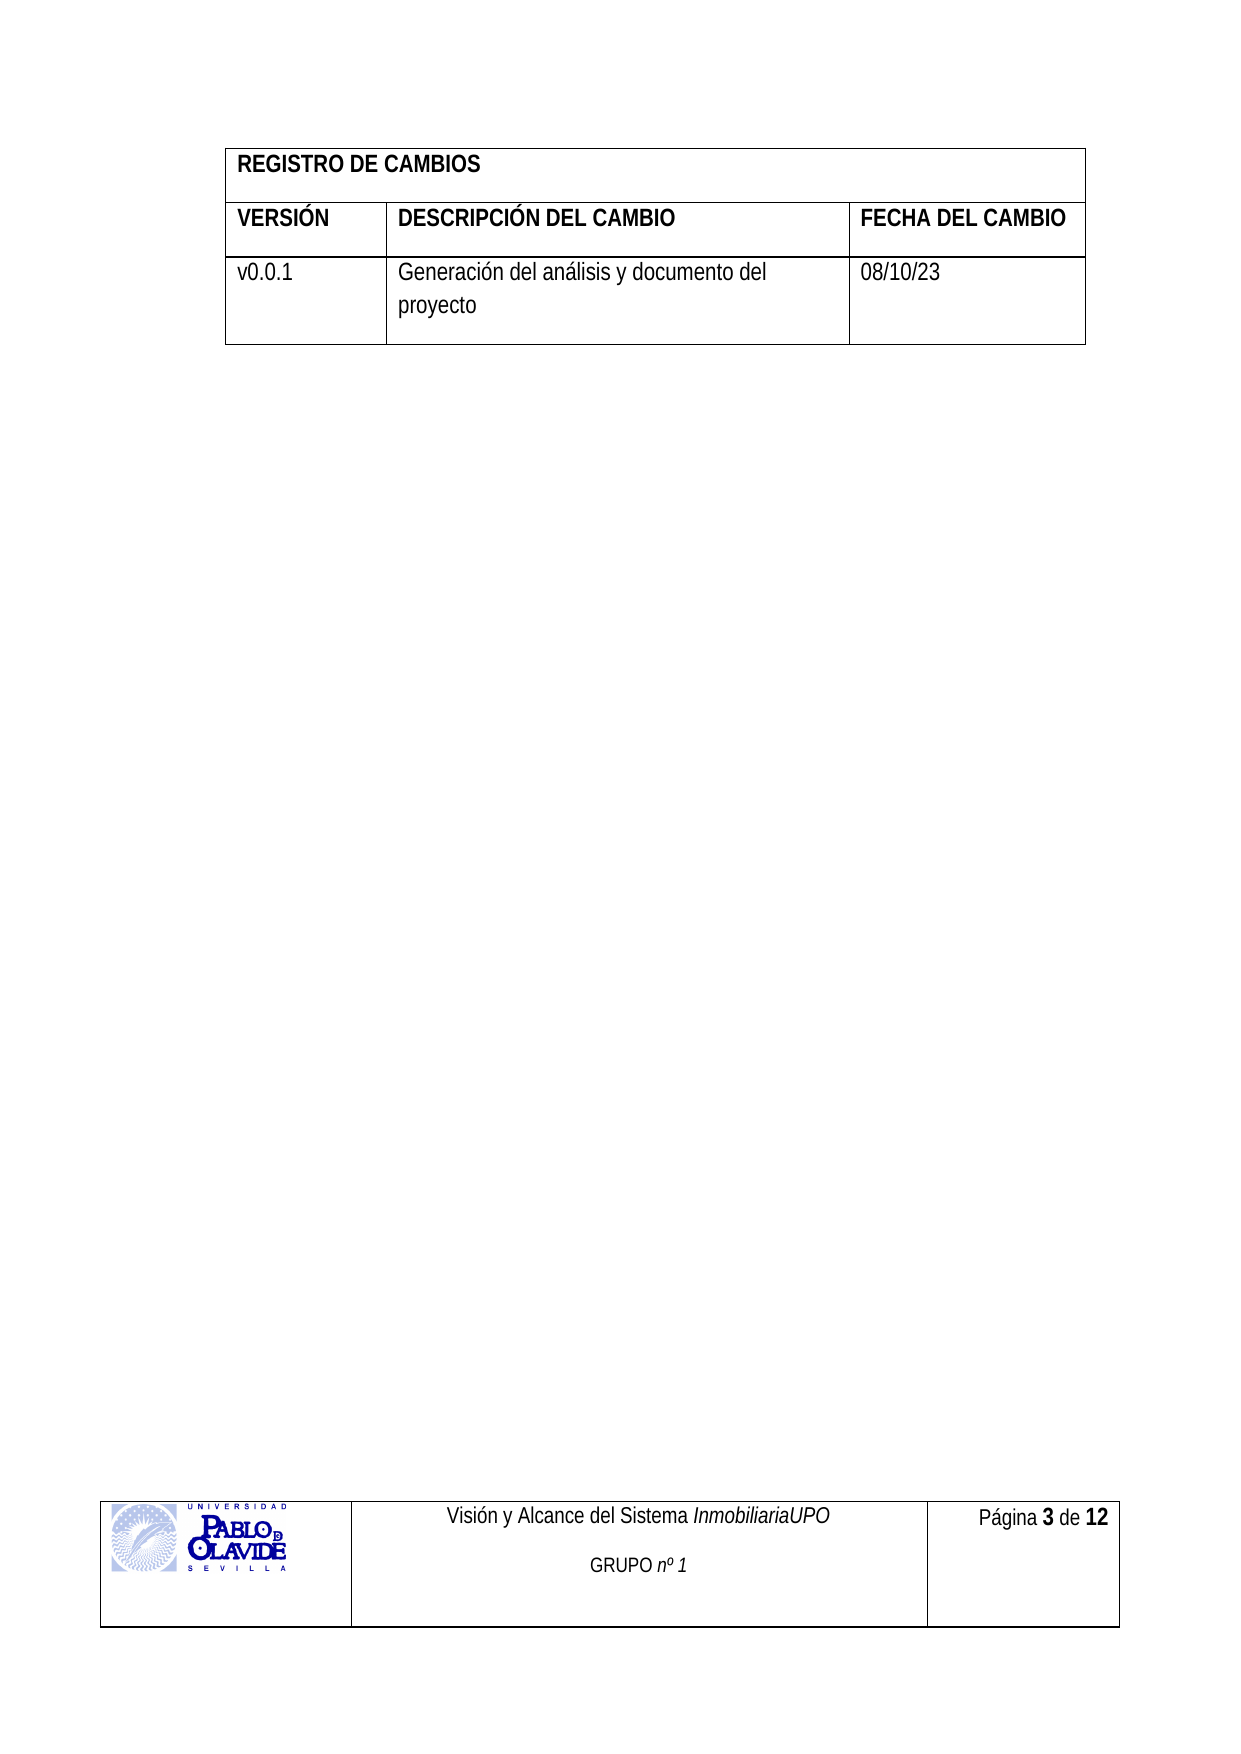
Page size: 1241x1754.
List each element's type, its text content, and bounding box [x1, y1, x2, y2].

picture [111, 1502, 287, 1574]
table_cell 08/10/23 [850, 258, 1085, 344]
table_header REGISTRO DE CAMBIOS [226, 149, 1085, 202]
table_cell FECHA DEL CAMBIO [850, 203, 1085, 256]
table_cell Generación del análisis y documento del proyecto [387, 258, 849, 344]
table_cell VERSIÓN [226, 203, 386, 256]
table_cell DESCRIPCIÓN DEL CAMBIO [387, 203, 849, 256]
table_cell v0.0.1 [226, 258, 386, 344]
